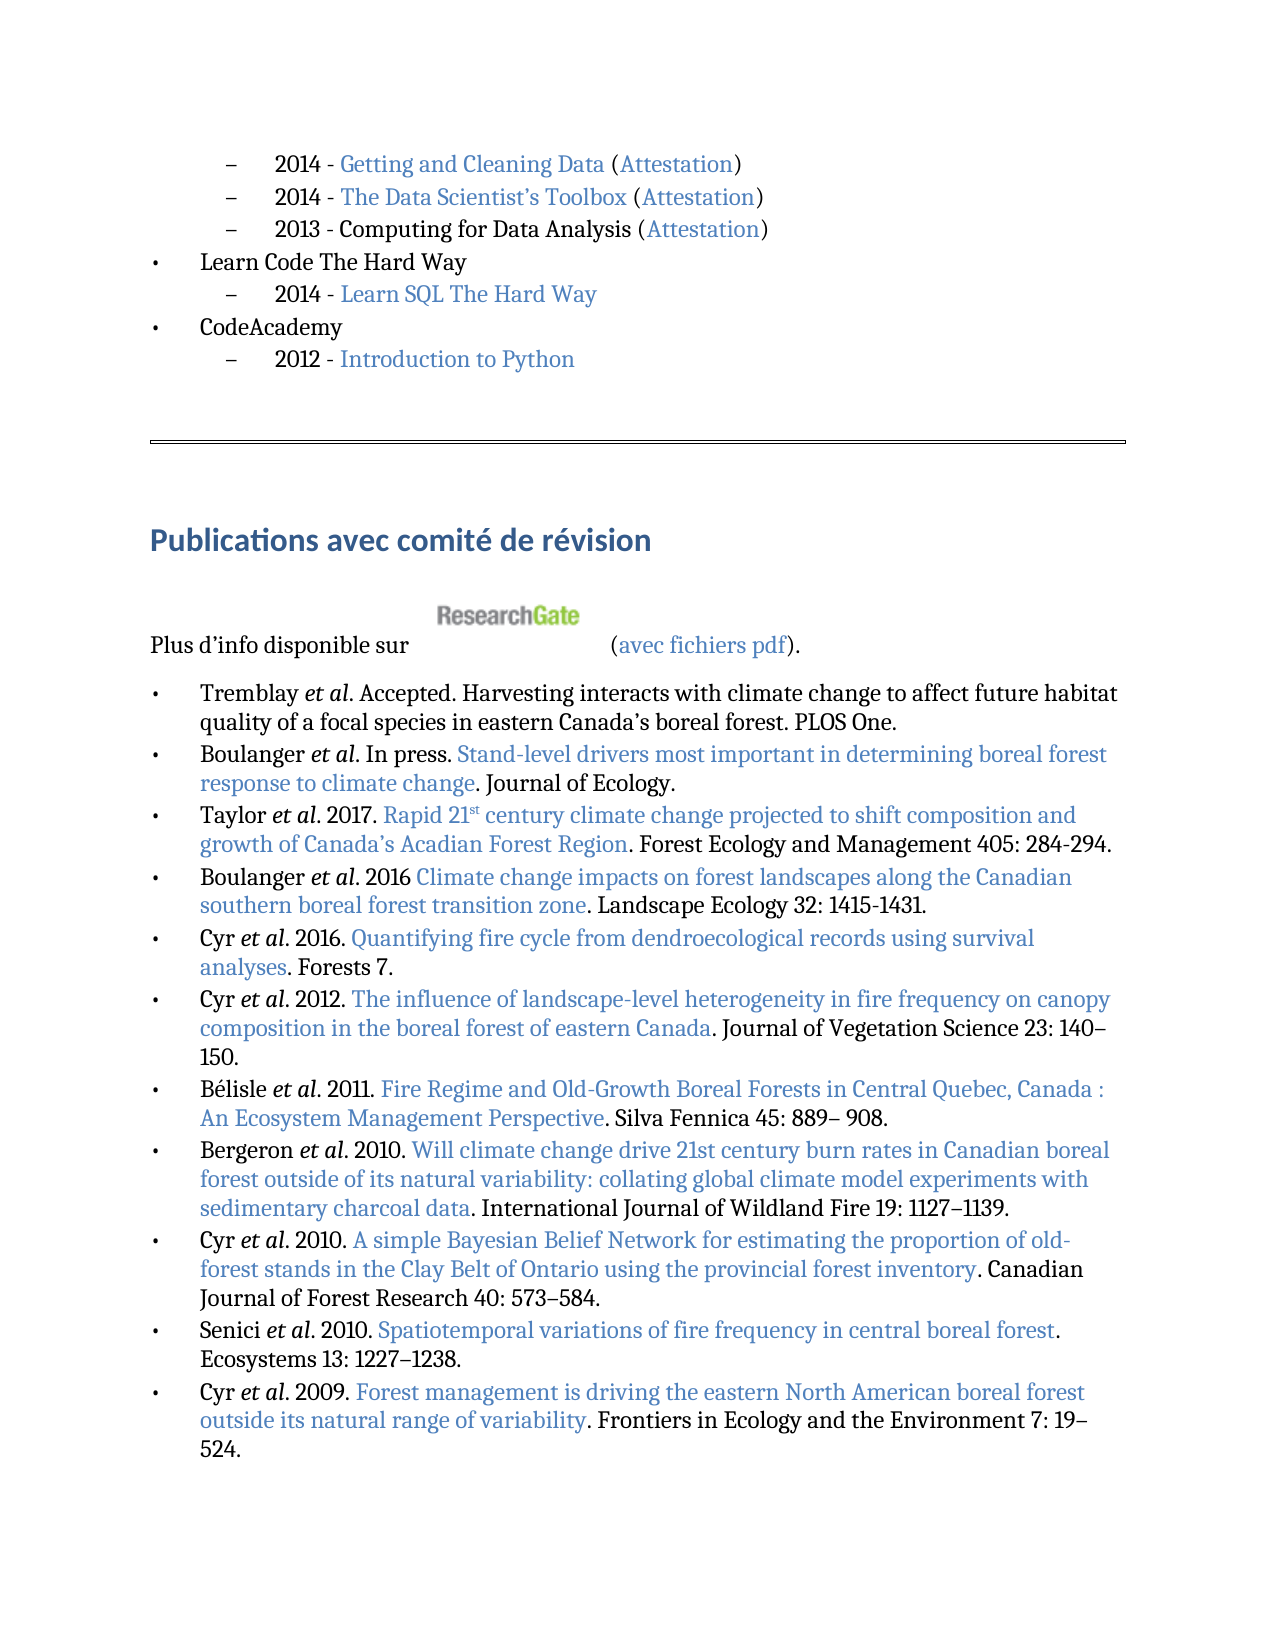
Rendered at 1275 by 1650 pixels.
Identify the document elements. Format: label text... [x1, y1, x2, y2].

list Tremblay et al. Accepted. Harvesting interacts with climate change to affect future habitat quality of a focal species in eastern Canada’s boreal forest. PLOS One. [150, 679, 1125, 736]
list Cyr et al. 2016. Quantifying fire cycle from dendroecological records using survival analyses. Forests 7. [150, 924, 1125, 981]
text Plus d’info disponible sur (avec fichiers pdf). [150, 578, 1125, 660]
list 2013 - Computing for Data Analysis (Attestation) [225, 215, 1125, 244]
list 2012 - Introduction to Python [225, 345, 1125, 374]
list Cyr et al. 2009. Forest management is driving the eastern North American boreal forest outside its natural range of variability. Frontiers in Ecology and the Environment 7: 19–524. [150, 1378, 1125, 1464]
list 2014 - The Data Scientist’s Toolbox (Attestation) [225, 182, 1125, 211]
list Boulanger et al. 2016 Climate change impacts on forest landscapes along the Canadian southern boreal forest transition zone. Landscape Ecology 32: 1415-1431. [150, 863, 1125, 920]
list Bergeron et al. 2010. Will climate change drive 21st century burn rates in Canadian boreal forest outside of its natural variability: collating global climate model experiments with sedimentary charcoal data. International Journal of Wildland Fire 19: 1127–1139. [150, 1136, 1125, 1223]
list Senici et al. 2010. Spatiotemporal variations of fire frequency in central boreal forest. Ecosystems 13: 1227–1238. [150, 1316, 1125, 1374]
list 2014 - Getting and Cleaning Data (Attestation) [225, 150, 1125, 179]
list Cyr et al. 2012. The influence of landscape-level heterogeneity in fire frequency on canopy composition in the boreal forest of eastern Canada. Journal of Vegetation Science 23: 140–150. [150, 985, 1125, 1071]
list CodeAcademy [150, 312, 1125, 341]
list Taylor et al. 2017. Rapid 21st century climate change projected to shift composition and growth of Canada’s Acadian Forest Region. Forest Ecology and Management 405: 284-294. [150, 801, 1125, 859]
list 2014 - Learn SQL The Hard Way [225, 280, 1125, 309]
subtitle Publications avec comité de révision [150, 519, 1125, 559]
list Bélisle et al. 2011. Fire Regime and Old-Growth Boreal Forests in Central Quebec, Canada : An Ecosystem Management Perspective. Silva Fennica 45: 889– 908. [150, 1075, 1125, 1133]
list Learn Code The Hard Way [150, 247, 1125, 276]
list Boulanger et al. In press. Stand-level drivers most important in determining boreal forest response to climate change. Journal of Ecology. [150, 740, 1125, 798]
picture [433, 578, 585, 654]
list Cyr et al. 2010. A simple Bayesian Belief Network for estimating the proportion of old-forest stands in the Clay Belt of Ontario using the provincial forest inventory. Canadian Journal of Forest Research 40: 573–584. [150, 1226, 1125, 1313]
